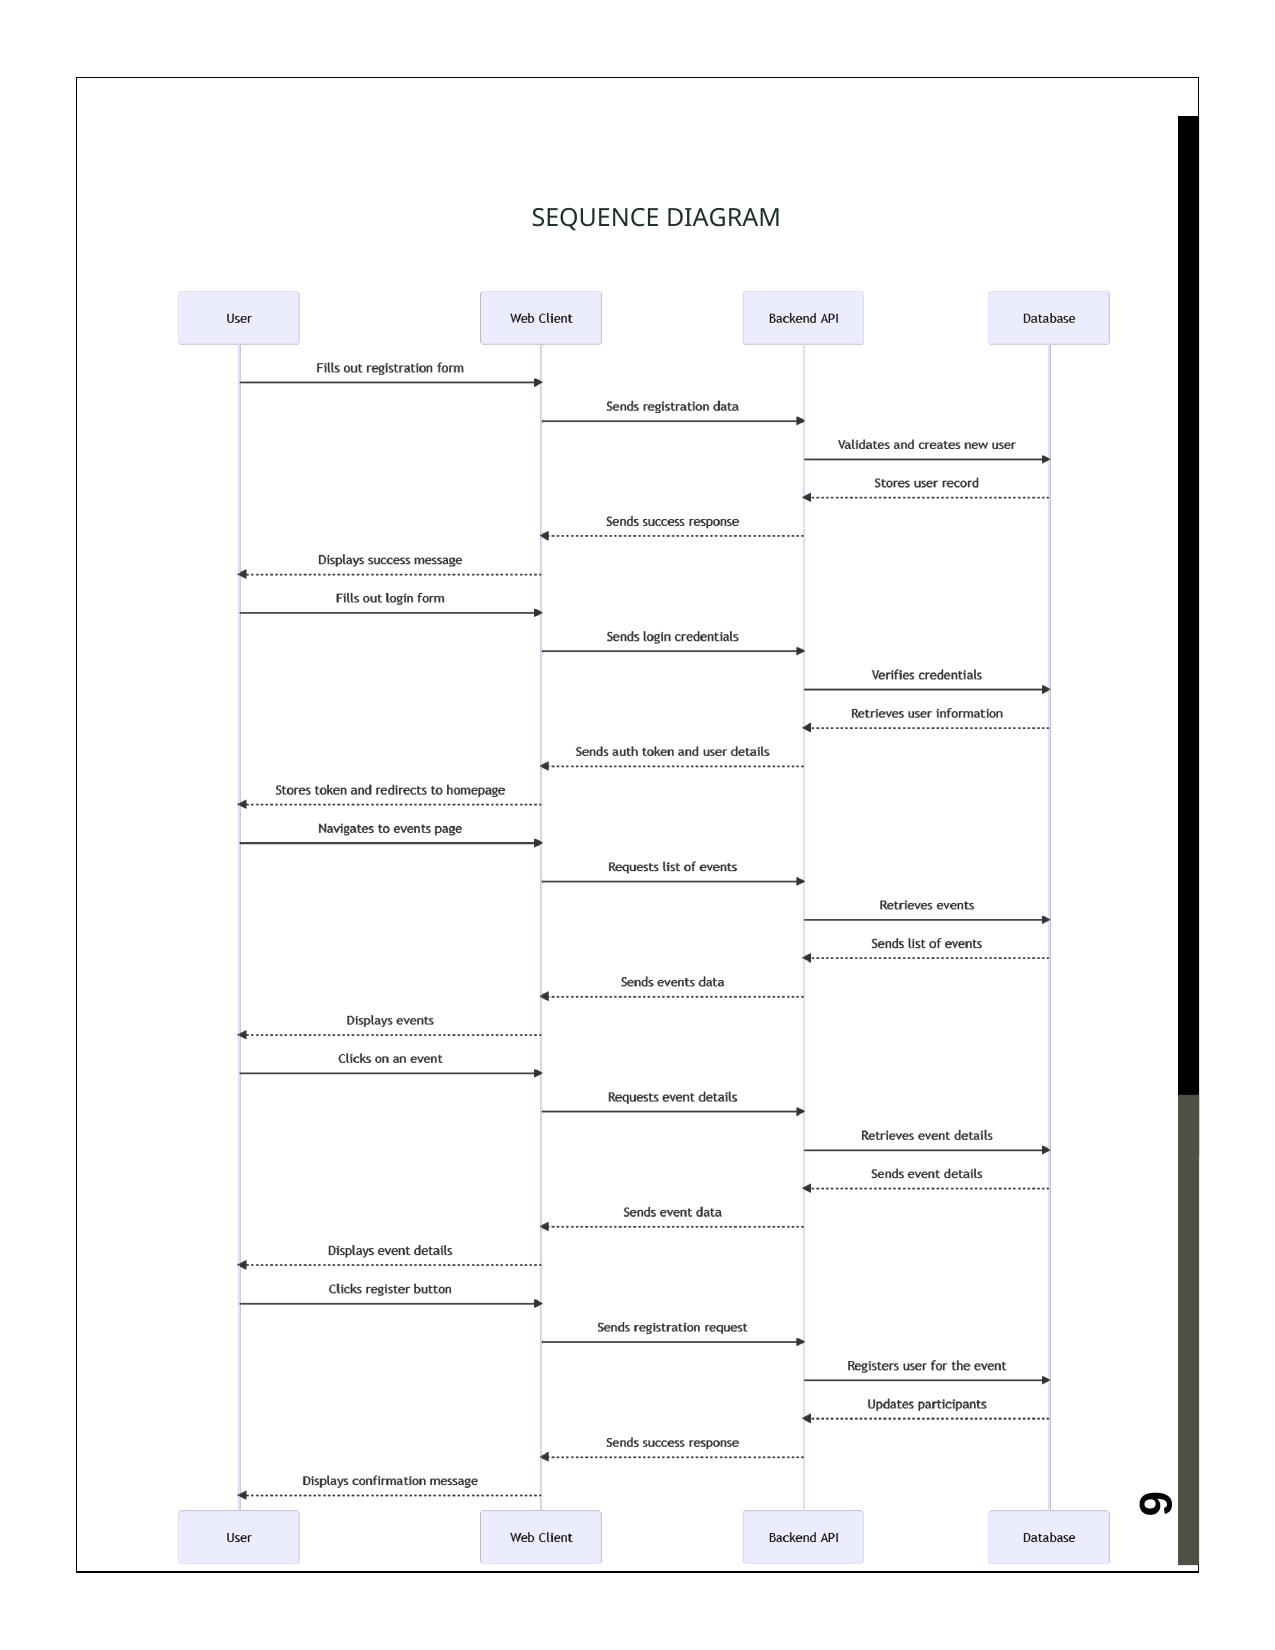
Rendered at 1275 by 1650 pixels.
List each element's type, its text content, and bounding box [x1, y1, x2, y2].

picture [139, 284, 1149, 1572]
subtitle Sequence DIAGRAM [150, 200, 1162, 234]
